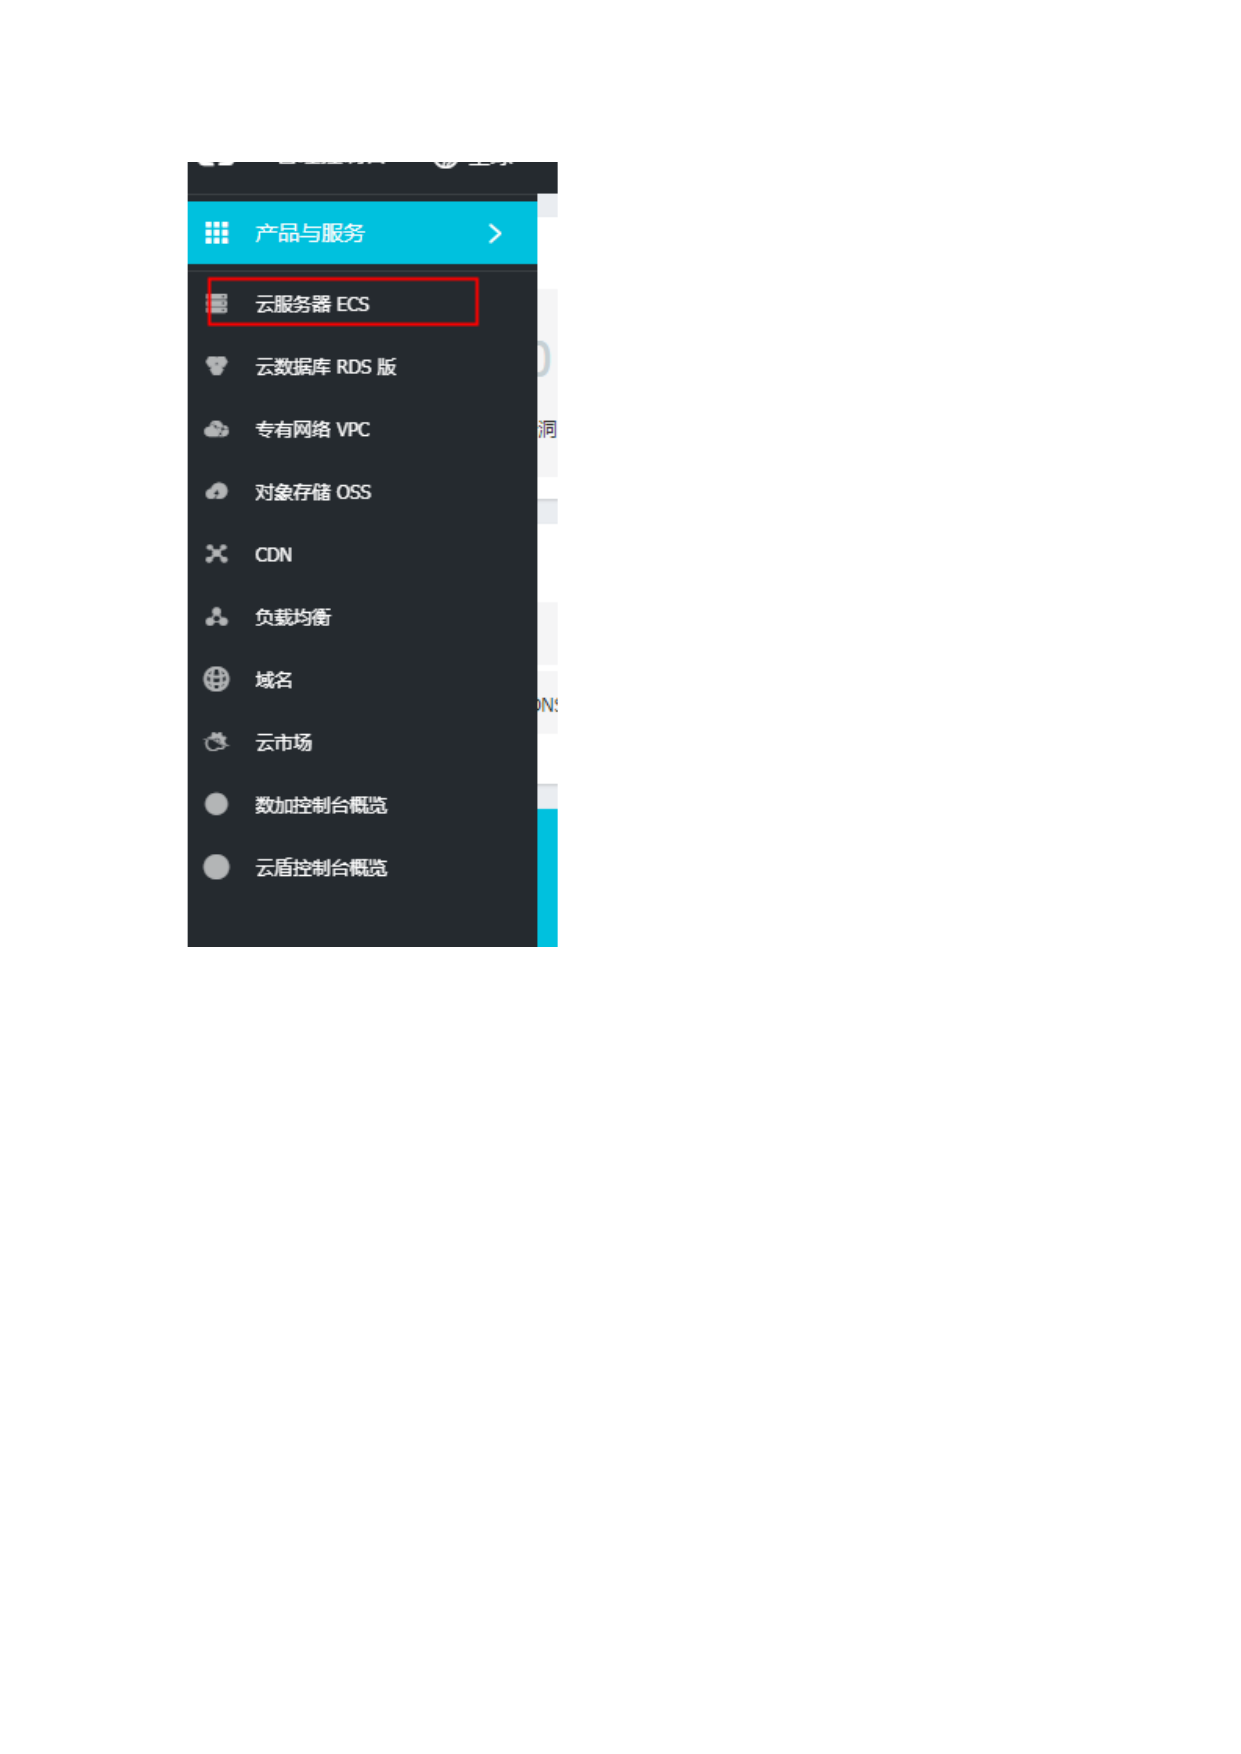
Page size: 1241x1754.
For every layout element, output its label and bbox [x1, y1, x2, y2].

picture [187, 162, 558, 947]
